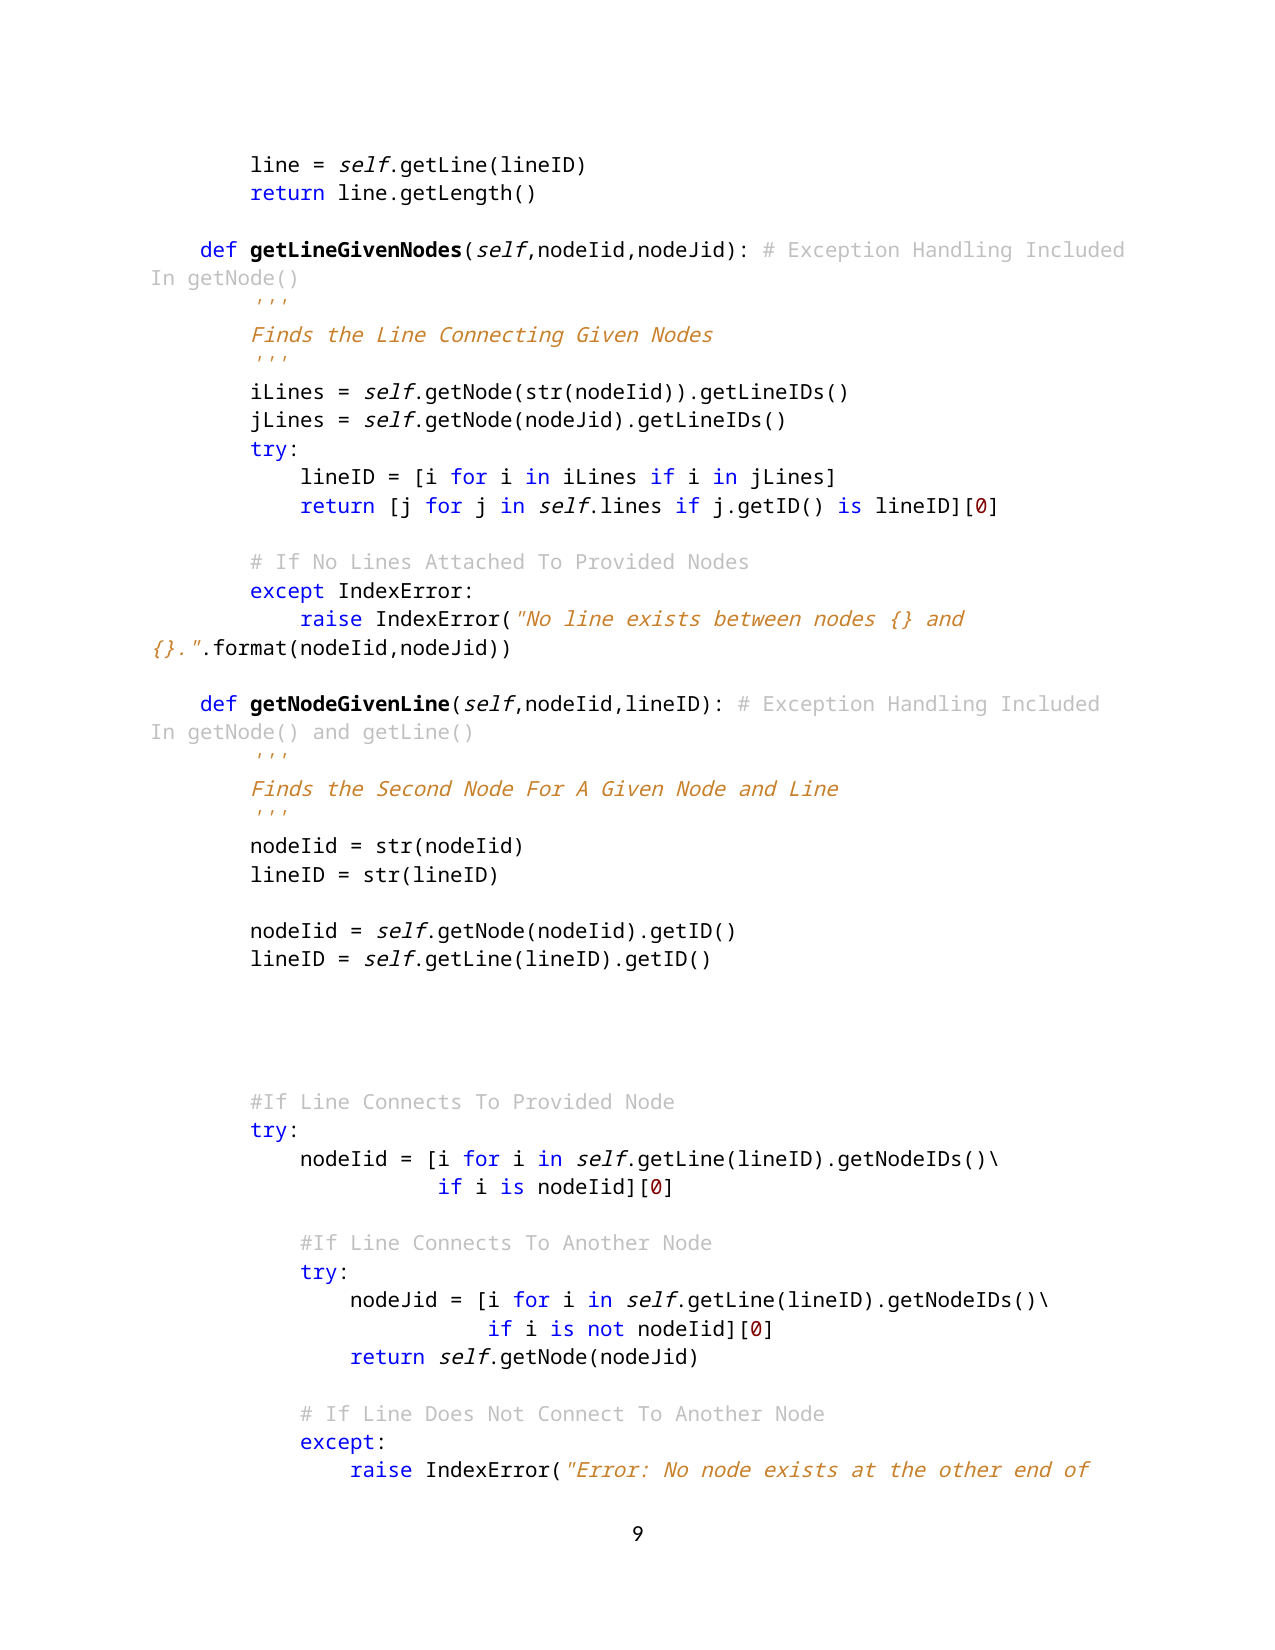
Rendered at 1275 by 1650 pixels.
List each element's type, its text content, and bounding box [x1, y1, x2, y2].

text return self.getNode(nodeJid) [150, 1342, 1125, 1371]
text Finds the Second Node For A Given Node and Line [150, 774, 1125, 803]
text ''' [150, 349, 1125, 377]
text lineID = self.getLine(lineID).getID() [150, 944, 1125, 973]
text Finds the Line Connecting Given Nodes [150, 320, 1125, 349]
text try: [150, 1115, 1125, 1144]
text #If Line Connects To Another Node [150, 1228, 1125, 1257]
text # If No Lines Attached To Provided Nodes [150, 547, 1125, 576]
text try: [150, 1257, 1125, 1285]
text nodeIid = str(nodeIid) [150, 831, 1125, 860]
text except: [150, 1427, 1125, 1456]
text ''' [150, 746, 1125, 774]
text try: [150, 434, 1125, 462]
text line = self.getLine(lineID) [150, 150, 1125, 178]
text lineID = str(lineID) [150, 860, 1125, 888]
text # If Line Does Not Connect To Another Node [150, 1399, 1125, 1427]
text lineID = [i for i in iLines if i in jLines] [150, 462, 1125, 491]
text nodeJid = [i for i in self.getLine(lineID).getNodeIDs()\ [150, 1285, 1125, 1314]
text ''' [150, 803, 1125, 831]
text if i is nodeIid][0] [150, 1172, 1125, 1201]
text return [j for j in self.lines if j.getID() is lineID][0] [150, 491, 1125, 519]
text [150, 1456, 1125, 1484]
text except IndexError: [150, 576, 1125, 604]
text def getNodeGivenLine(self,nodeIid,lineID): # Exception Handling Included In getNode() and getLine() [150, 689, 1125, 746]
text return line.getLength() [150, 178, 1125, 207]
text def getLineGivenNodes(self,nodeIid,nodeJid): # Exception Handling Included In getNode() [150, 235, 1125, 292]
text raise IndexError("No line exists between nodes {} and {}.".format(nodeIid,nodeJid)) [150, 604, 1125, 661]
text nodeIid = self.getNode(nodeIid).getID() [150, 916, 1125, 944]
text iLines = self.getNode(str(nodeIid)).getLineIDs() [150, 377, 1125, 406]
text jLines = self.getNode(nodeJid).getLineIDs() [150, 406, 1125, 434]
text nodeIid = [i for i in self.getLine(lineID).getNodeIDs()\ [150, 1144, 1125, 1172]
text #If Line Connects To Provided Node [150, 1087, 1125, 1115]
text if i is not nodeIid][0] [150, 1314, 1125, 1342]
text ''' [150, 292, 1125, 320]
